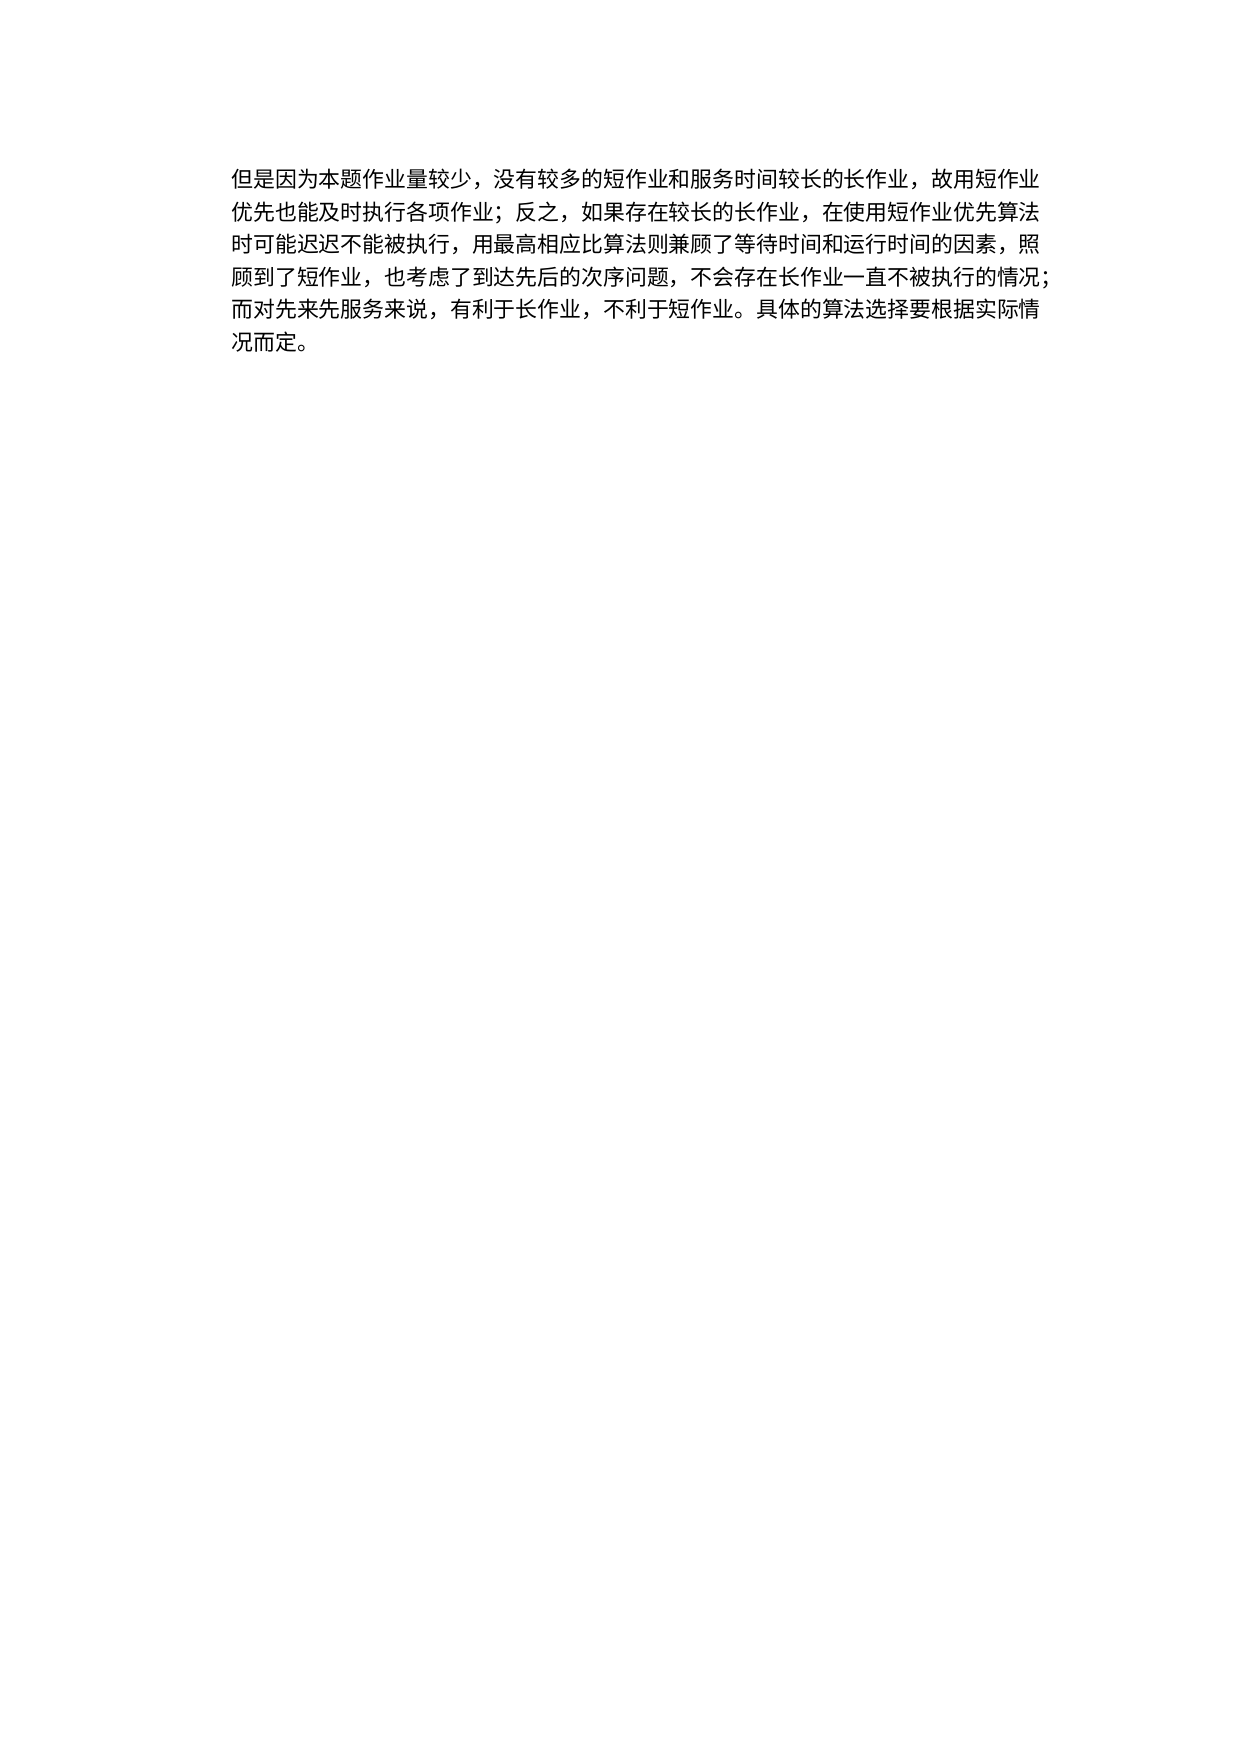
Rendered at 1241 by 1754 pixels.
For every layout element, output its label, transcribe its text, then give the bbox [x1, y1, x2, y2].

list 但是因为本题作业量较少，没有较多的短作业和服务时间较长的长作业，故用短作业优先也能及时执行各项作业；反之，如果存在较长的长作业，在使用短作业优先算法时可能迟迟不能被执行，用最高相应比算法则兼顾了等待时间和运行时间的因素，照顾到了短作业，也考虑了到达先后的次序问题，不会存在长作业一直不被执行的情况；而对先来先服务来说，有利于长作业，不利于短作业。具体的算法选择要根据实际情况而定。 [231, 162, 1053, 357]
